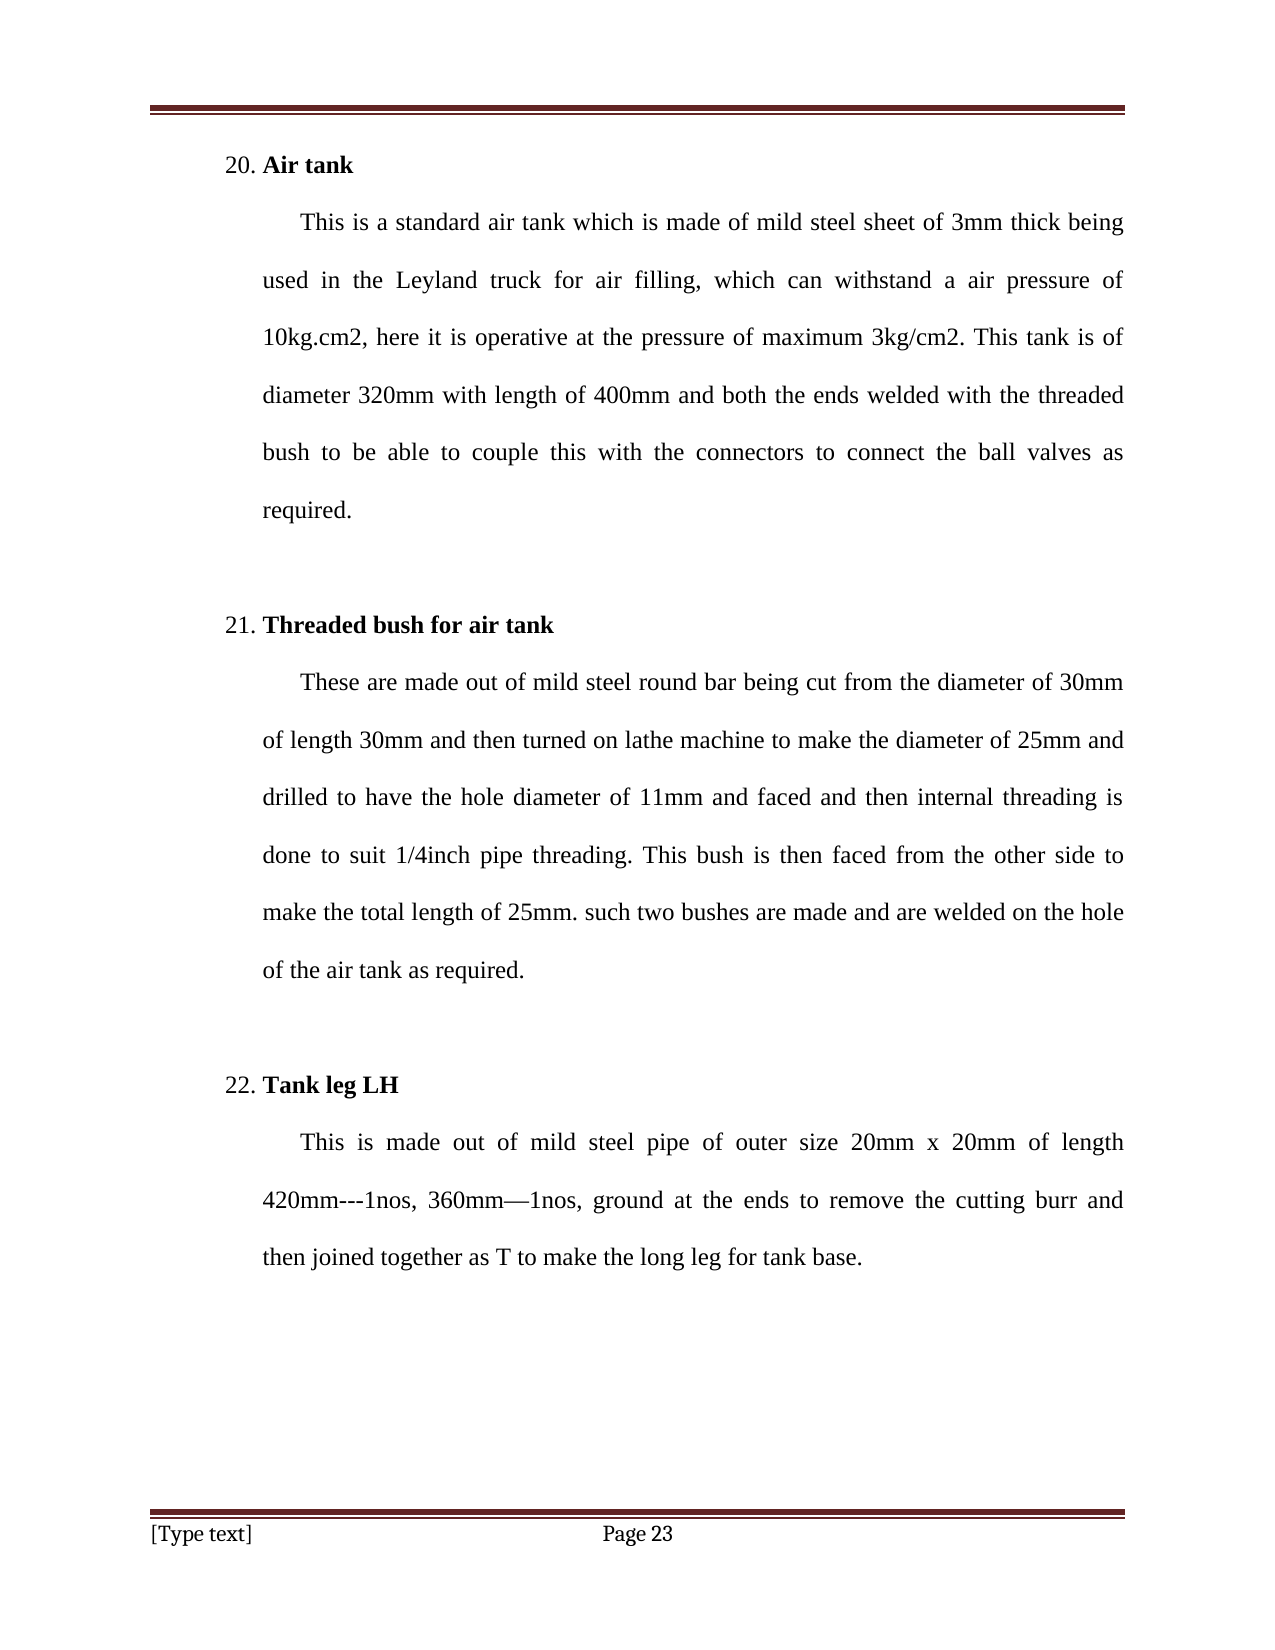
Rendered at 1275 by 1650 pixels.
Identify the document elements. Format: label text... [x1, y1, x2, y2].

list These are made out of mild steel round bar being cut from the diameter of 30mm of length 30mm and then turned on lathe machine to make the diameter of 25mm and drilled to have the hole diameter of 11mm and faced and then internal threading is done to suit 1/4inch pipe threading. This bush is then faced from the other side to make the total length of 25mm. such two bushes are made and are welded on the hole of the air tank as required. [262, 667, 1125, 984]
list This is made out of mild steel pipe of outer size 20mm x 20mm of length 420mm---1nos, 360mm—1nos, ground at the ends to remove the cutting burr and then joined together as T to make the long leg for tank base. [262, 1127, 1125, 1271]
list This is a standard air tank which is made of mild steel sheet of 3mm thick being used in the Leyland truck for air filling, which can withstand a air pressure of 10kg.cm2, here it is operative at the pressure of maximum 3kg/cm2. This tank is of diameter 320mm with length of 400mm and both the ends welded with the threaded bush to be able to couple this with the connectors to connect the ball valves as required. [262, 207, 1125, 524]
list Tank leg LH [225, 1070, 1125, 1099]
list Threaded bush for air tank [225, 610, 1125, 639]
list Air tank [225, 150, 1125, 179]
